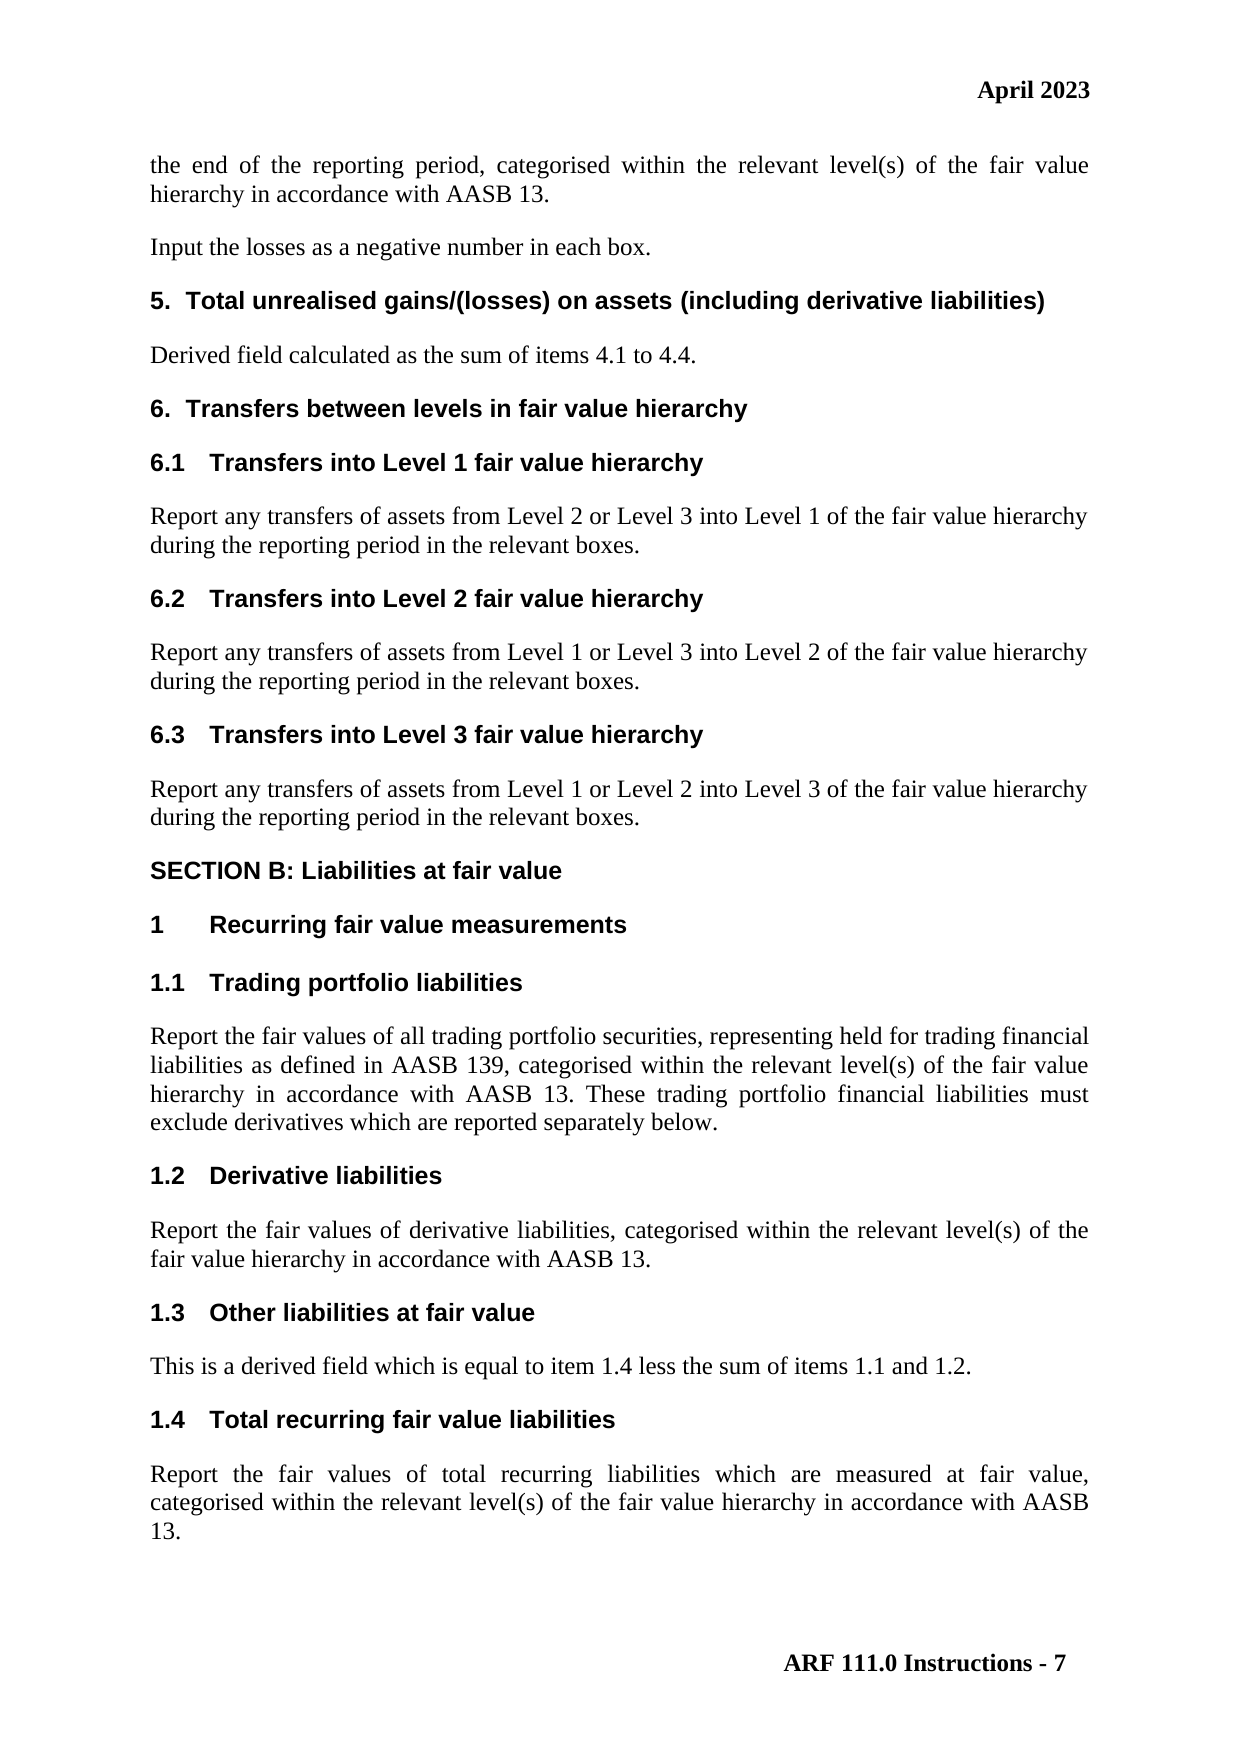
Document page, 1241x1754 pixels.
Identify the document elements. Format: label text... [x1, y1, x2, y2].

text Report any transfers of assets from Level 2 or Level 3 into Level 1 of the fair value hierarchy during the reporting period in the relevant boxes. [150, 501, 1090, 559]
text Report any transfers of assets from Level 1 or Level 3 into Level 2 of the fair value hierarchy during the reporting period in the relevant boxes. [150, 637, 1090, 695]
text This is a derived field which is equal to item 1.4 less the sum of items 1.1 and 1.2. [150, 1351, 1090, 1380]
list Other liabilities at fair value [150, 1297, 1090, 1326]
list Transfers into Level 2 fair value hierarchy [150, 584, 1090, 612]
list Transfers into Level 3 fair value hierarchy [150, 720, 1090, 749]
list Transfers between levels in fair value hierarchy [150, 394, 1090, 422]
list Derivative liabilities [150, 1161, 1090, 1190]
text SECTION B: Liabilities at fair value [150, 856, 1090, 885]
list Trading portfolio liabilities [150, 967, 1090, 996]
list Recurring fair value measurements [150, 910, 1090, 939]
text Report any transfers of assets from Level 1 or Level 2 into Level 3 of the fair value hierarchy during the reporting period in the relevant boxes. [150, 774, 1090, 831]
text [150, 150, 1090, 207]
text Input the losses as a negative number in each box. [150, 232, 1090, 261]
text Report the fair values of all trading portfolio securities, representing held for trading financial liabilities as defined in AASB 139, categorised within the relevant level(s) of the fair value hierarchy in accordance with AASB 13. These trading portfolio financial liabilities must exclude derivatives which are reported separately below. [150, 1021, 1090, 1136]
text Report the fair values of derivative liabilities, categorised within the relevant level(s) of the fair value hierarchy in accordance with AASB 13. [150, 1215, 1090, 1272]
text Derived field calculated as the sum of items 4.1 to 4.4. [150, 340, 1090, 369]
list Total recurring fair value liabilities [150, 1405, 1090, 1434]
list Total unrealised gains/(losses) on assets (including derivative liabilities) [150, 286, 1090, 315]
text Report the fair values of total recurring liabilities which are measured at fair value, categorised within the relevant level(s) of the fair value hierarchy in accordance with AASB 13. [150, 1459, 1090, 1545]
list Transfers into Level 1 fair value hierarchy [150, 447, 1090, 476]
